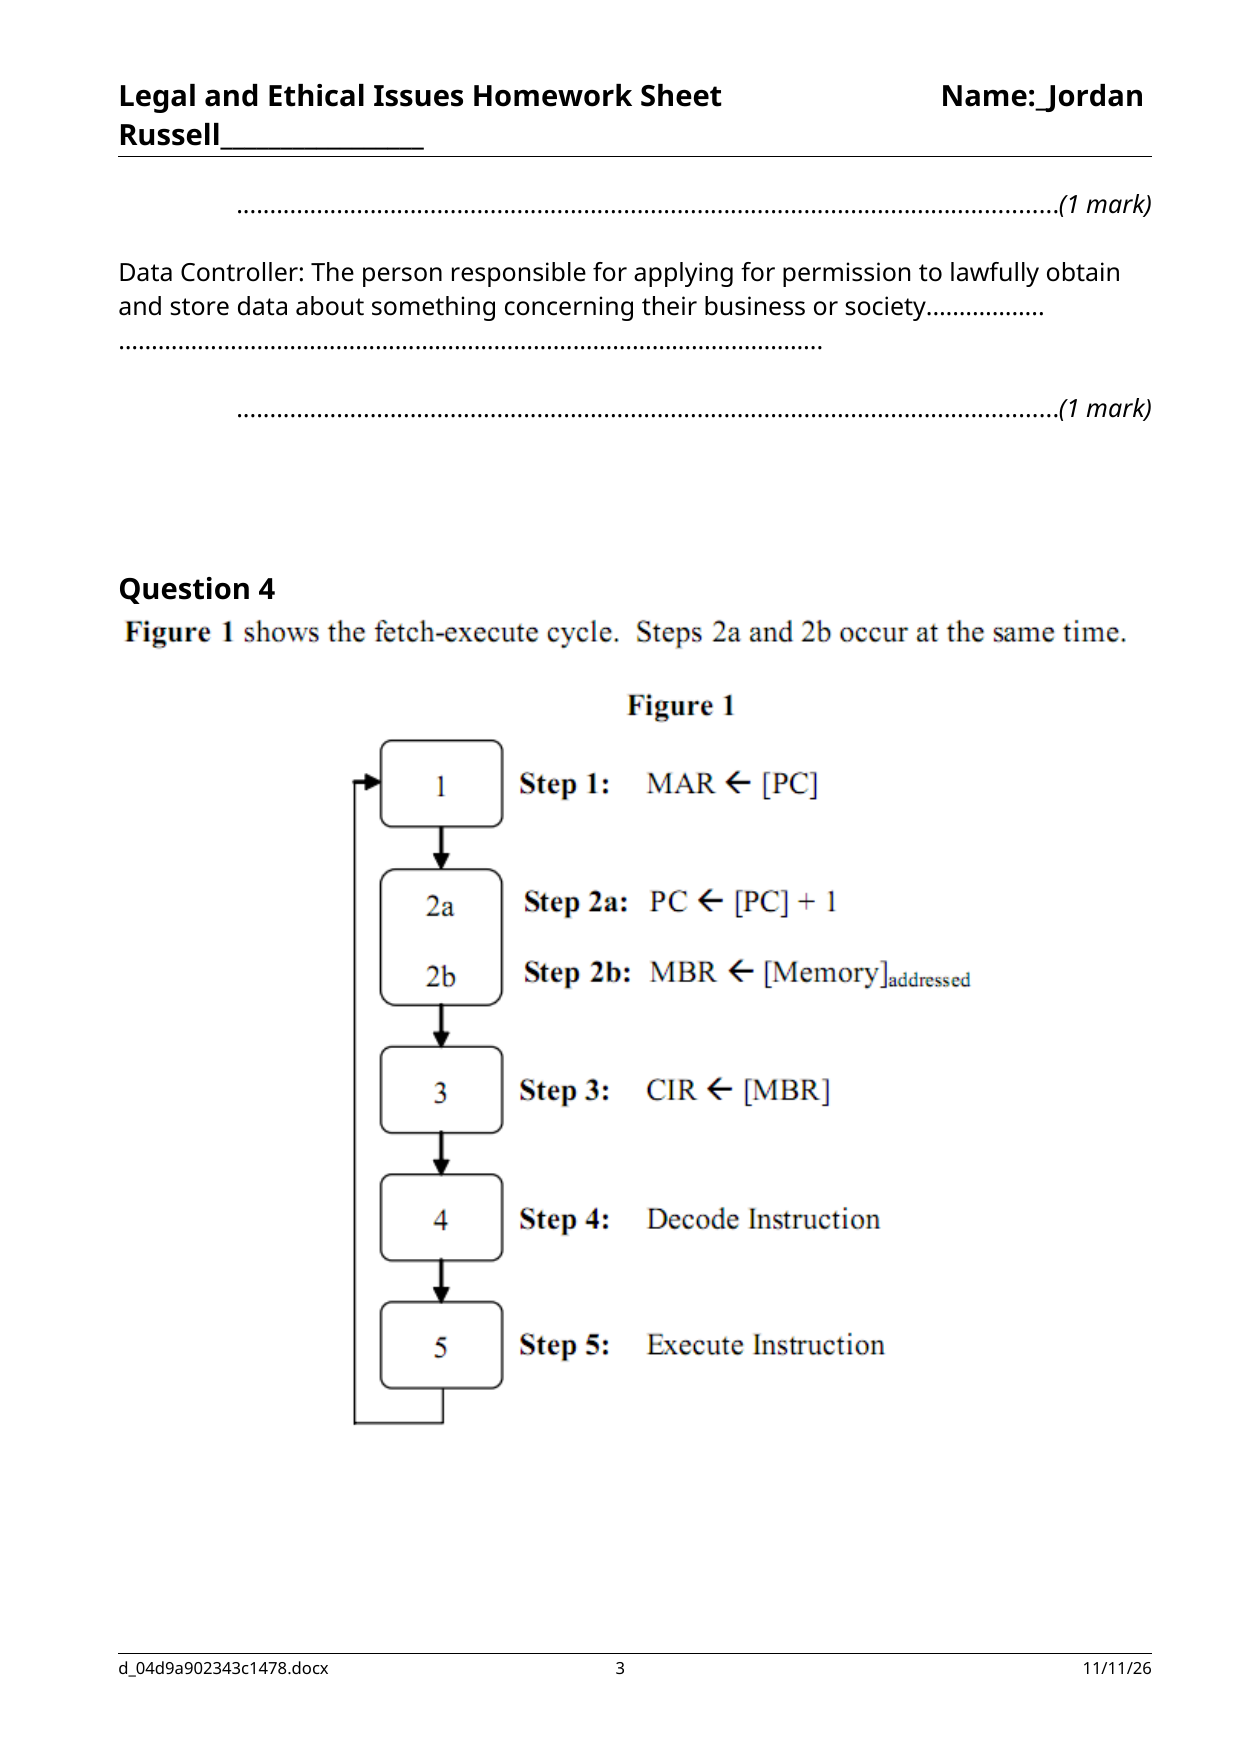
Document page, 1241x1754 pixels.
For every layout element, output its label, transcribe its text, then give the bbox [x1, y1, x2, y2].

text Question 4 [118, 568, 1152, 608]
picture [118, 608, 1152, 1442]
text (1 mark) [236, 391, 1152, 425]
text Data Controller: The person responsible for applying for permission to lawfully obtain and store data about something concerning their business or society.……………..…………………………………………………………………………………………….. [118, 254, 1152, 357]
text (1 mark) [236, 186, 1152, 220]
